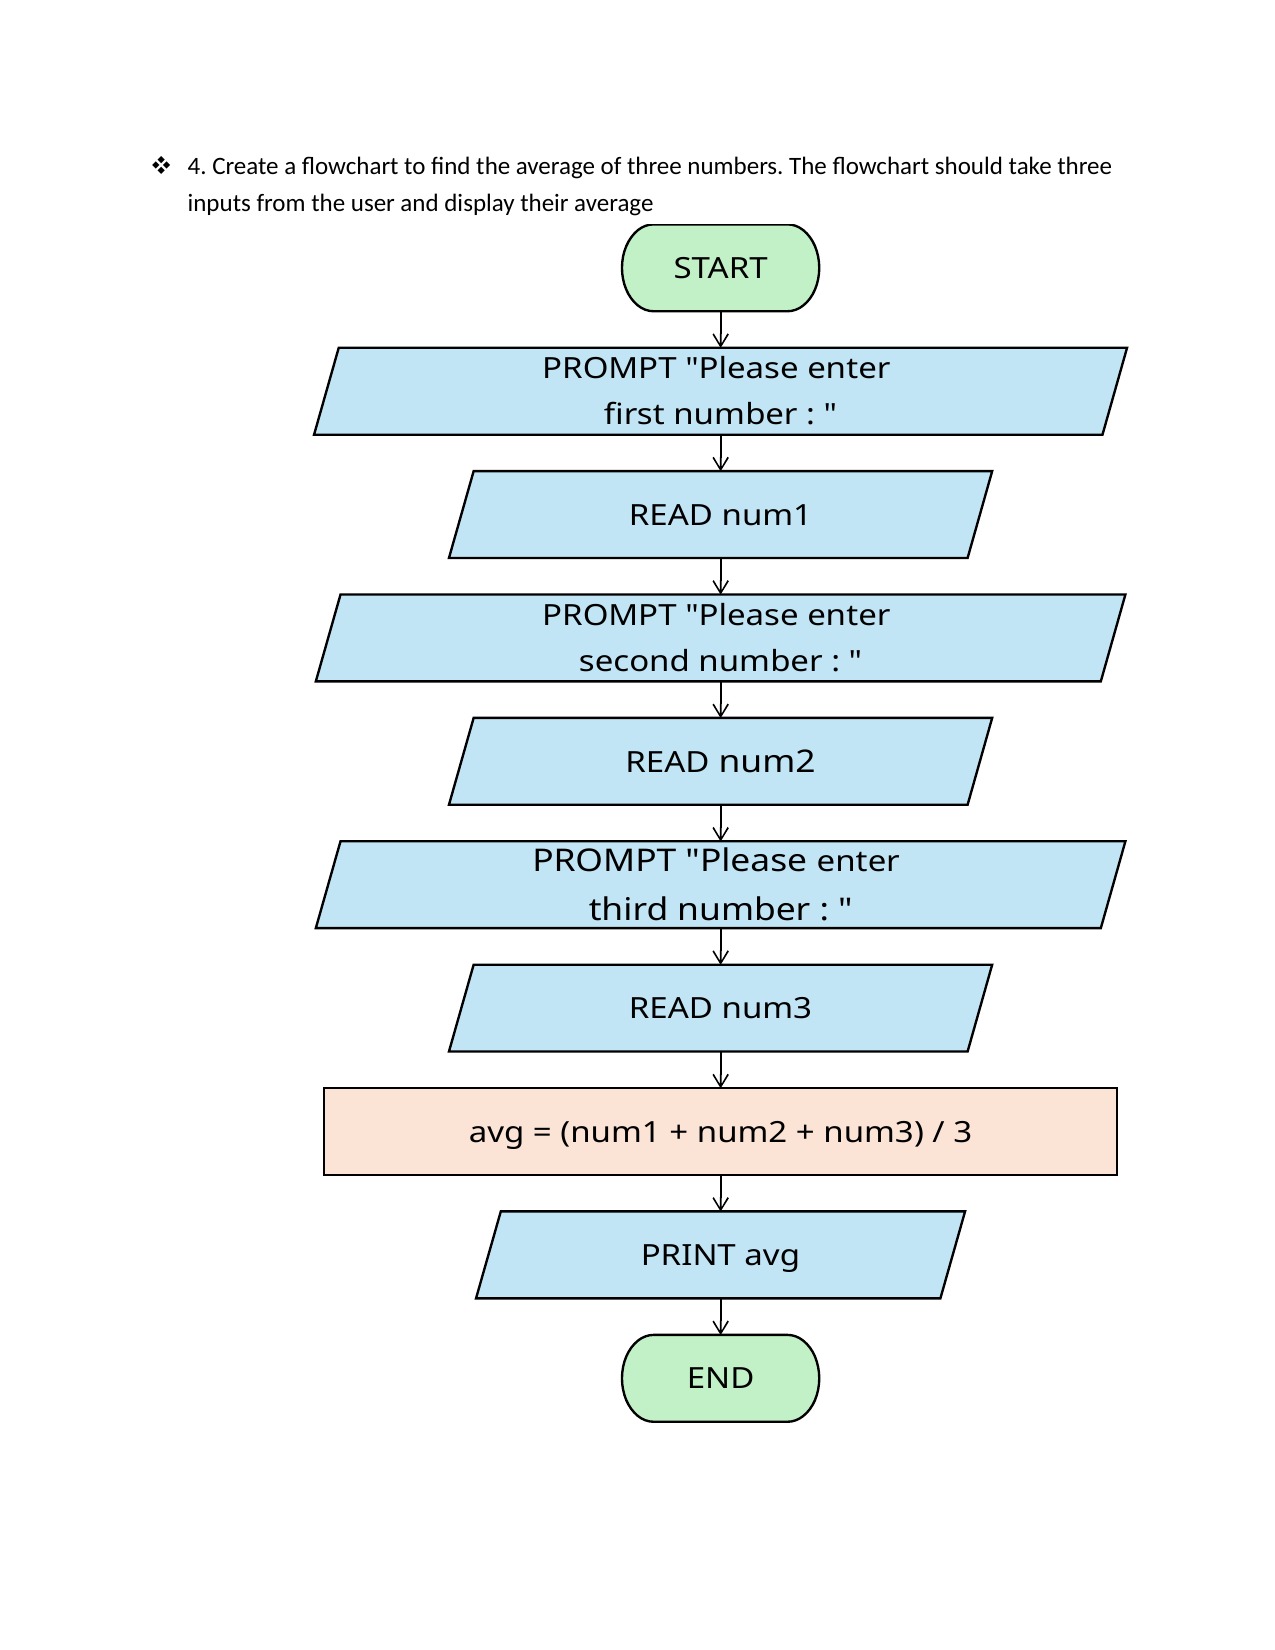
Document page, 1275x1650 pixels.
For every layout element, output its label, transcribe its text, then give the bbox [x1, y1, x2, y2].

list 4. Create a flowchart to find the average of three numbers. The flowchart should take three inputs from the user and display their average [150, 150, 1125, 1427]
